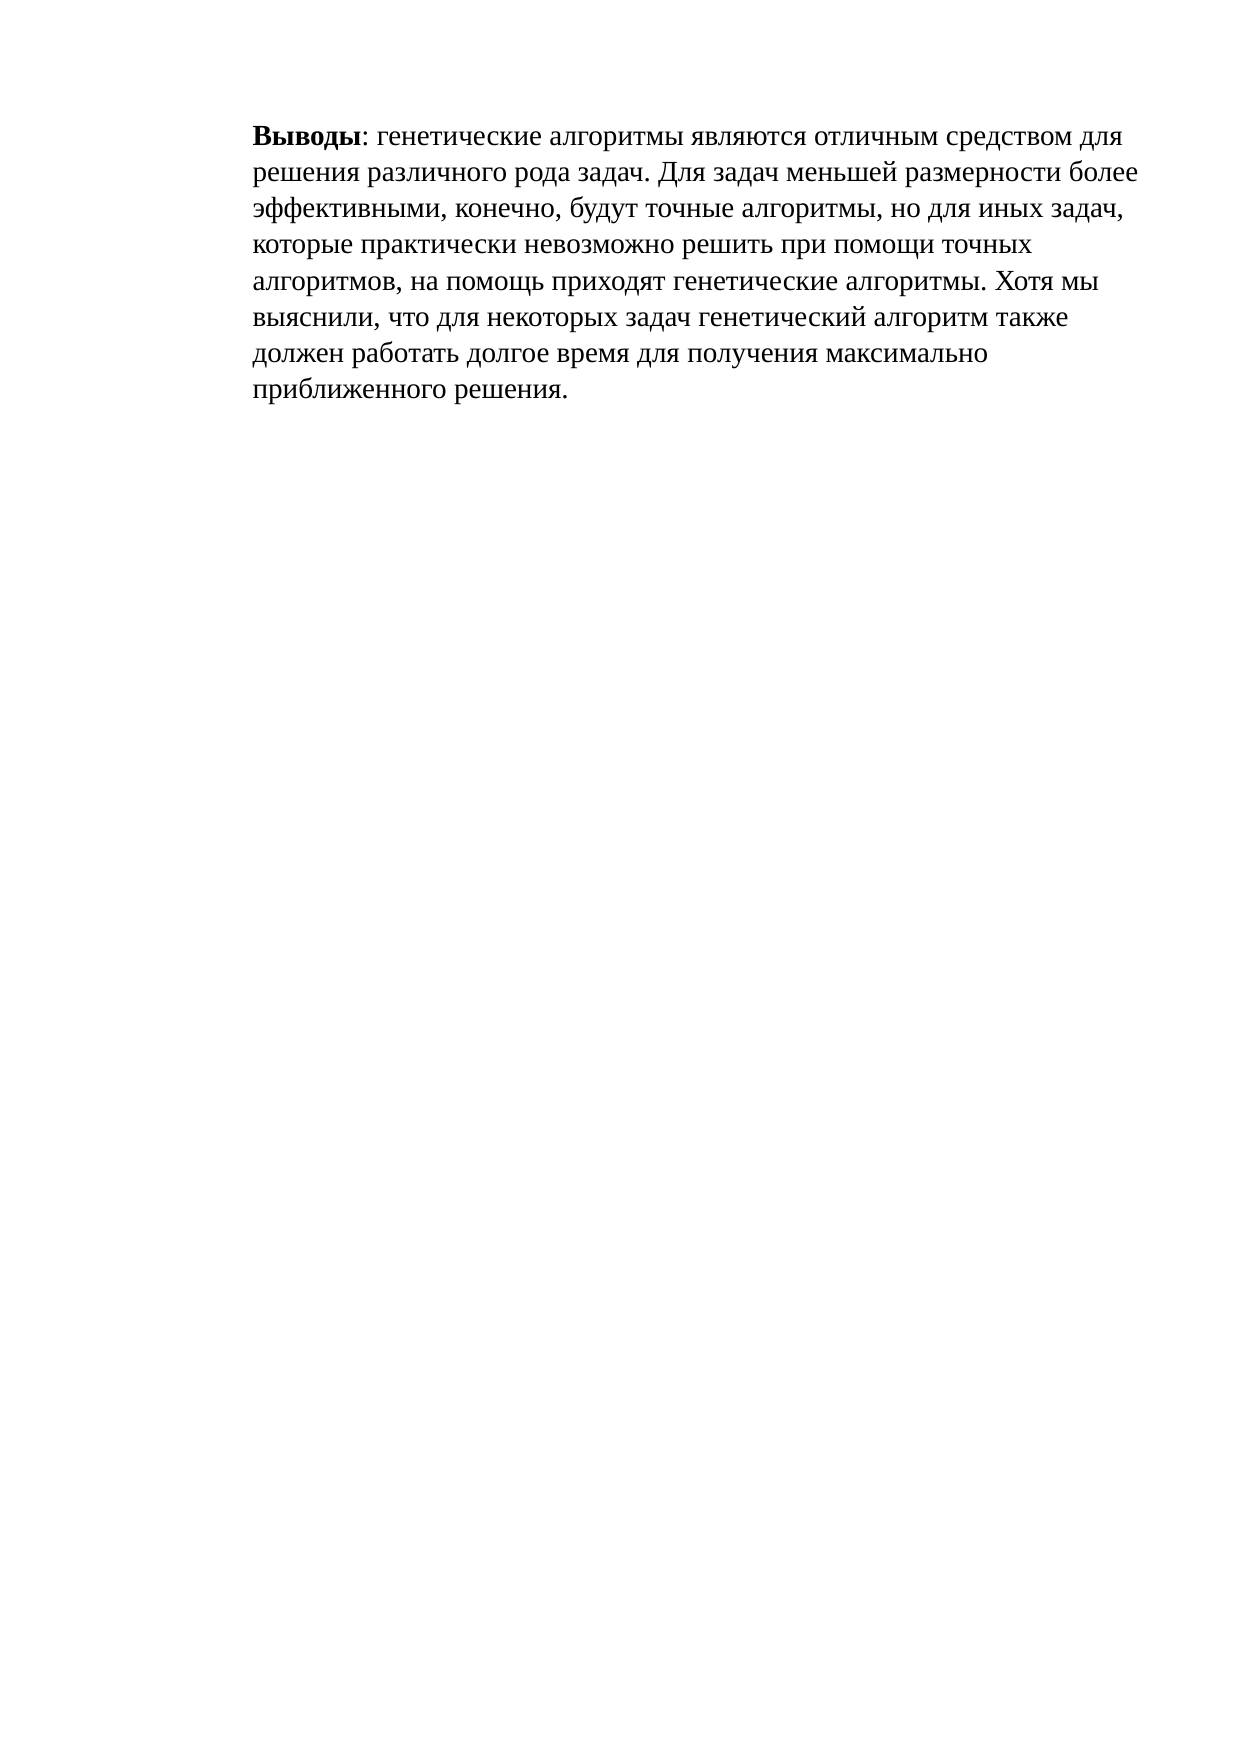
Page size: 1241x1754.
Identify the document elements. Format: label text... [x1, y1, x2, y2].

list Выводы: генетические алгоритмы являются отличным средством для решения различного рода задач. Для задач меньшей размерности более эффективными, конечно, будут точные алгоритмы, но для иных задач, которые практически невозможно решить при помощи точных алгоритмов, на помощь приходят генетические алгоритмы. Хотя мы выяснили, что для некоторых задач генетический алгоритм также должен работать долгое время для получения максимально приближенного решения. [252, 118, 1152, 405]
